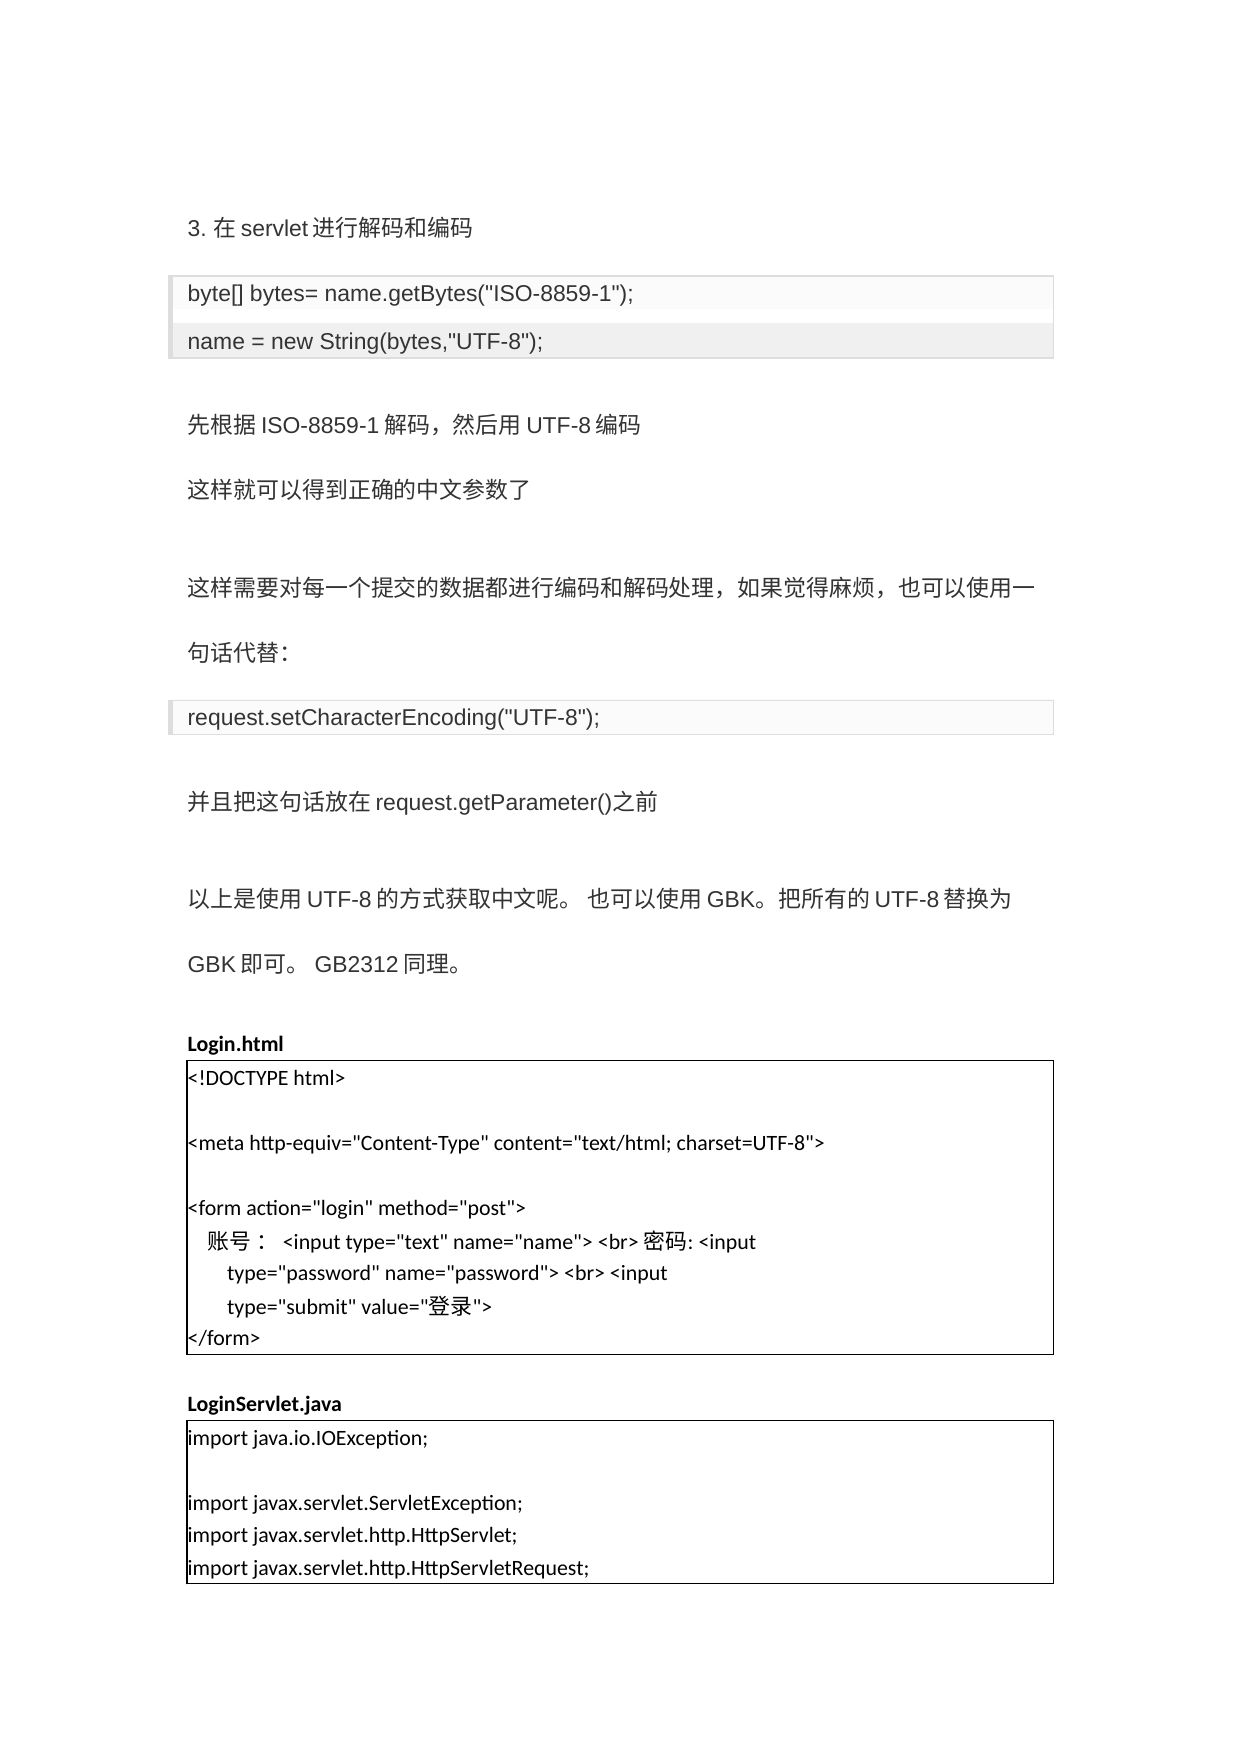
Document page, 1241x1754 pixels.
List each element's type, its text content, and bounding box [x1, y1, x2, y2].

text import javax.servlet.ServletException; [188, 1486, 1053, 1518]
list <form action="login" method="post"> [188, 1191, 1053, 1224]
text import javax.servlet.http.HttpServletRequest; [188, 1550, 1053, 1583]
list type="submit" value="登录"> [188, 1289, 1053, 1320]
list <!DOCTYPE html> [188, 1061, 1053, 1094]
text LoginServlet.java [187, 1387, 1053, 1420]
text import java.io.IOException; [188, 1421, 1053, 1453]
text 先根据ISO-8859-1解码，然后用UTF-8编码 这样就可以得到正确的中文参数了 这样需要对每一个提交的数据都进行编码和解码处理，如果觉得麻烦，也可以使用一句话代替： [187, 359, 1053, 684]
text 这句话的目的是告诉浏览器，等下发消息给服务器的时候，使用UTF-8编码 2. login.html form的method修改为post 3. 在servlet进行解码和编码 [187, 162, 1053, 259]
list <meta http-equiv="Content-Type" content="text/html; charset=UTF-8"> [188, 1126, 1053, 1159]
list 账号 ： <input type="text" name="name"> <br> 密码: <input [188, 1224, 1053, 1256]
text name = new String(bytes,"UTF-8"); [173, 323, 1053, 357]
list type="password" name="password"> <br> <input [188, 1256, 1053, 1289]
list Login.html [187, 1028, 1053, 1060]
text request.setCharacterEncoding("UTF-8"); [173, 701, 1053, 734]
list </form> [188, 1320, 1053, 1354]
text import javax.servlet.http.HttpServlet; [188, 1518, 1053, 1550]
text 并且把这句话放在request.getParameter()之前 以上是使用UTF-8的方式获取中文呢。 也可以使用GBK。把所有的UTF-8替换为GBK即可。 GB2312同理。 [187, 735, 1053, 995]
text byte[] bytes= name.getBytes("ISO-8859-1"); [173, 277, 1053, 309]
